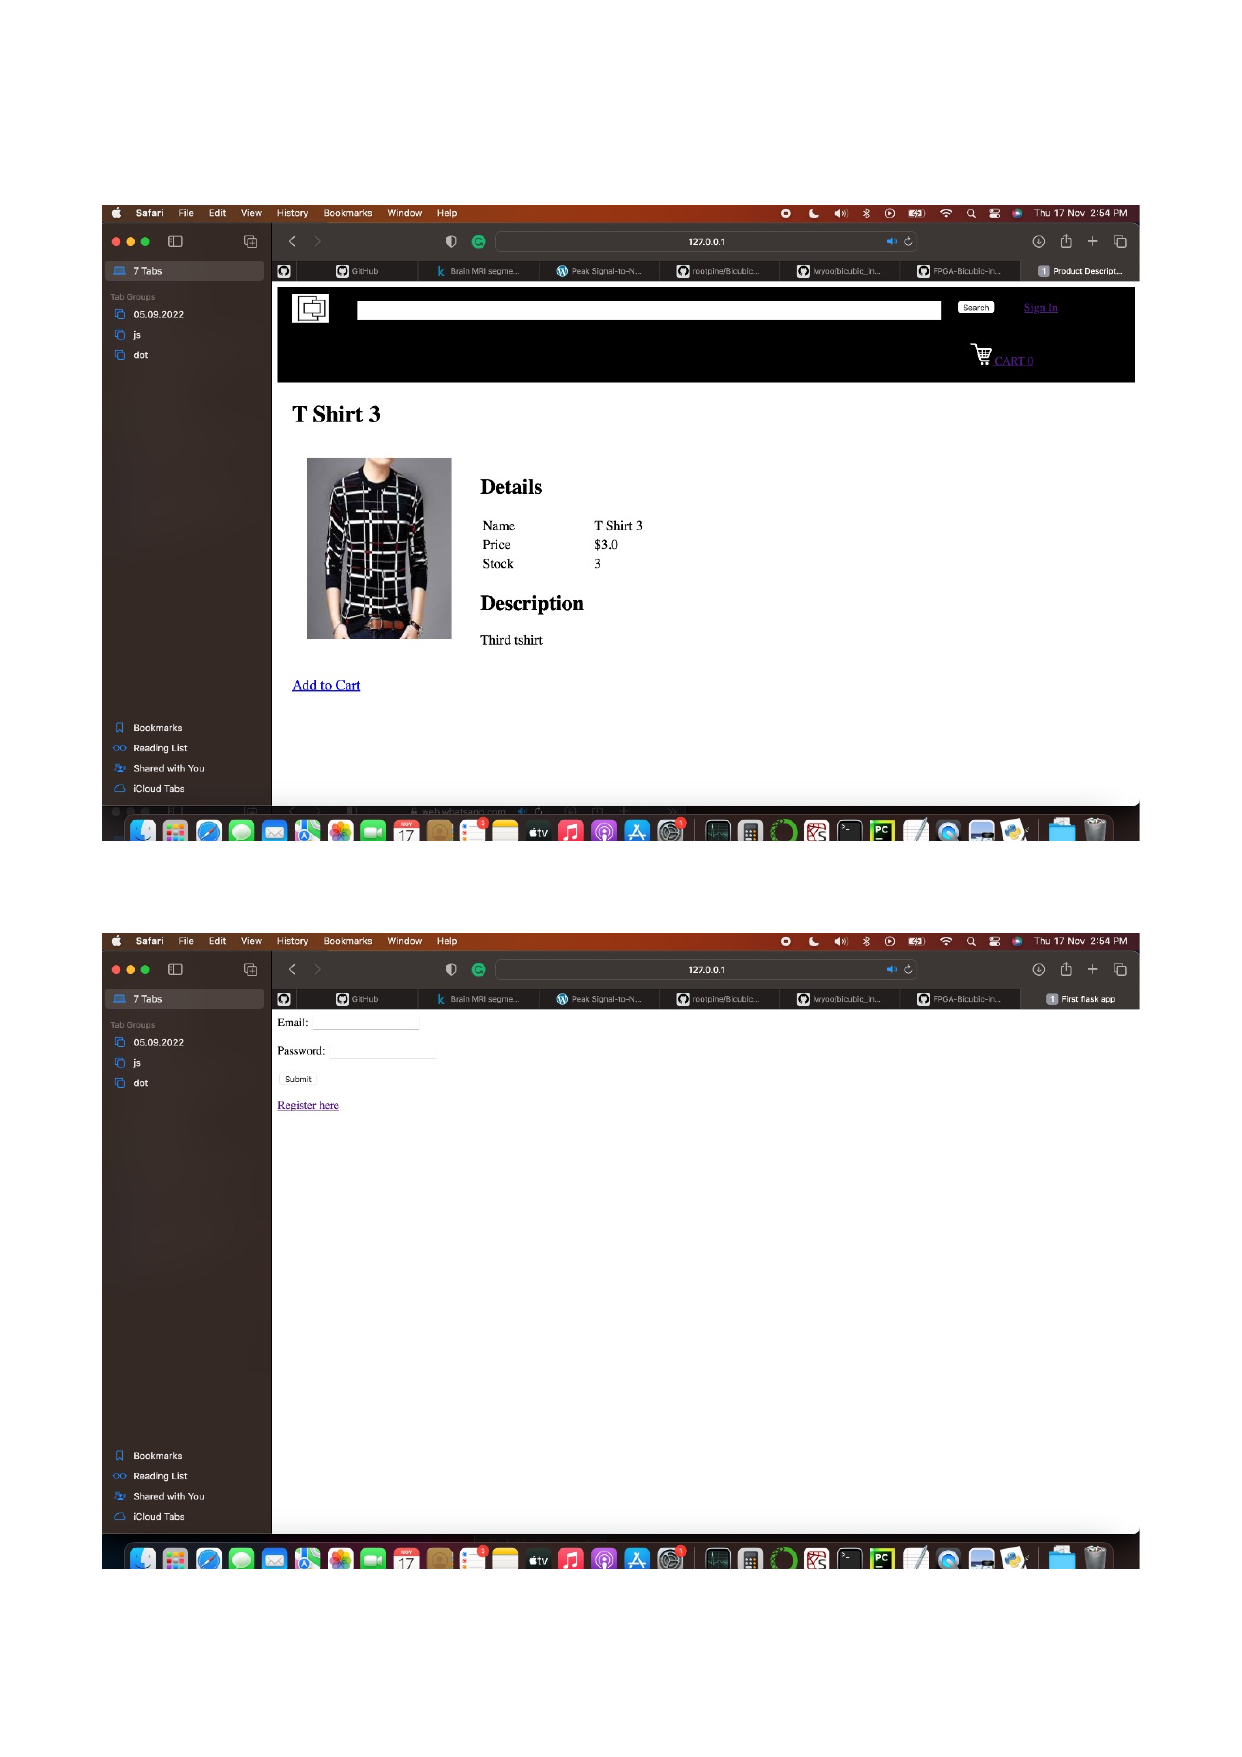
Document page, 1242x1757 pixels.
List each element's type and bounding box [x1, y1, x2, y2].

picture [102, 933, 1140, 1569]
picture [102, 205, 1140, 841]
